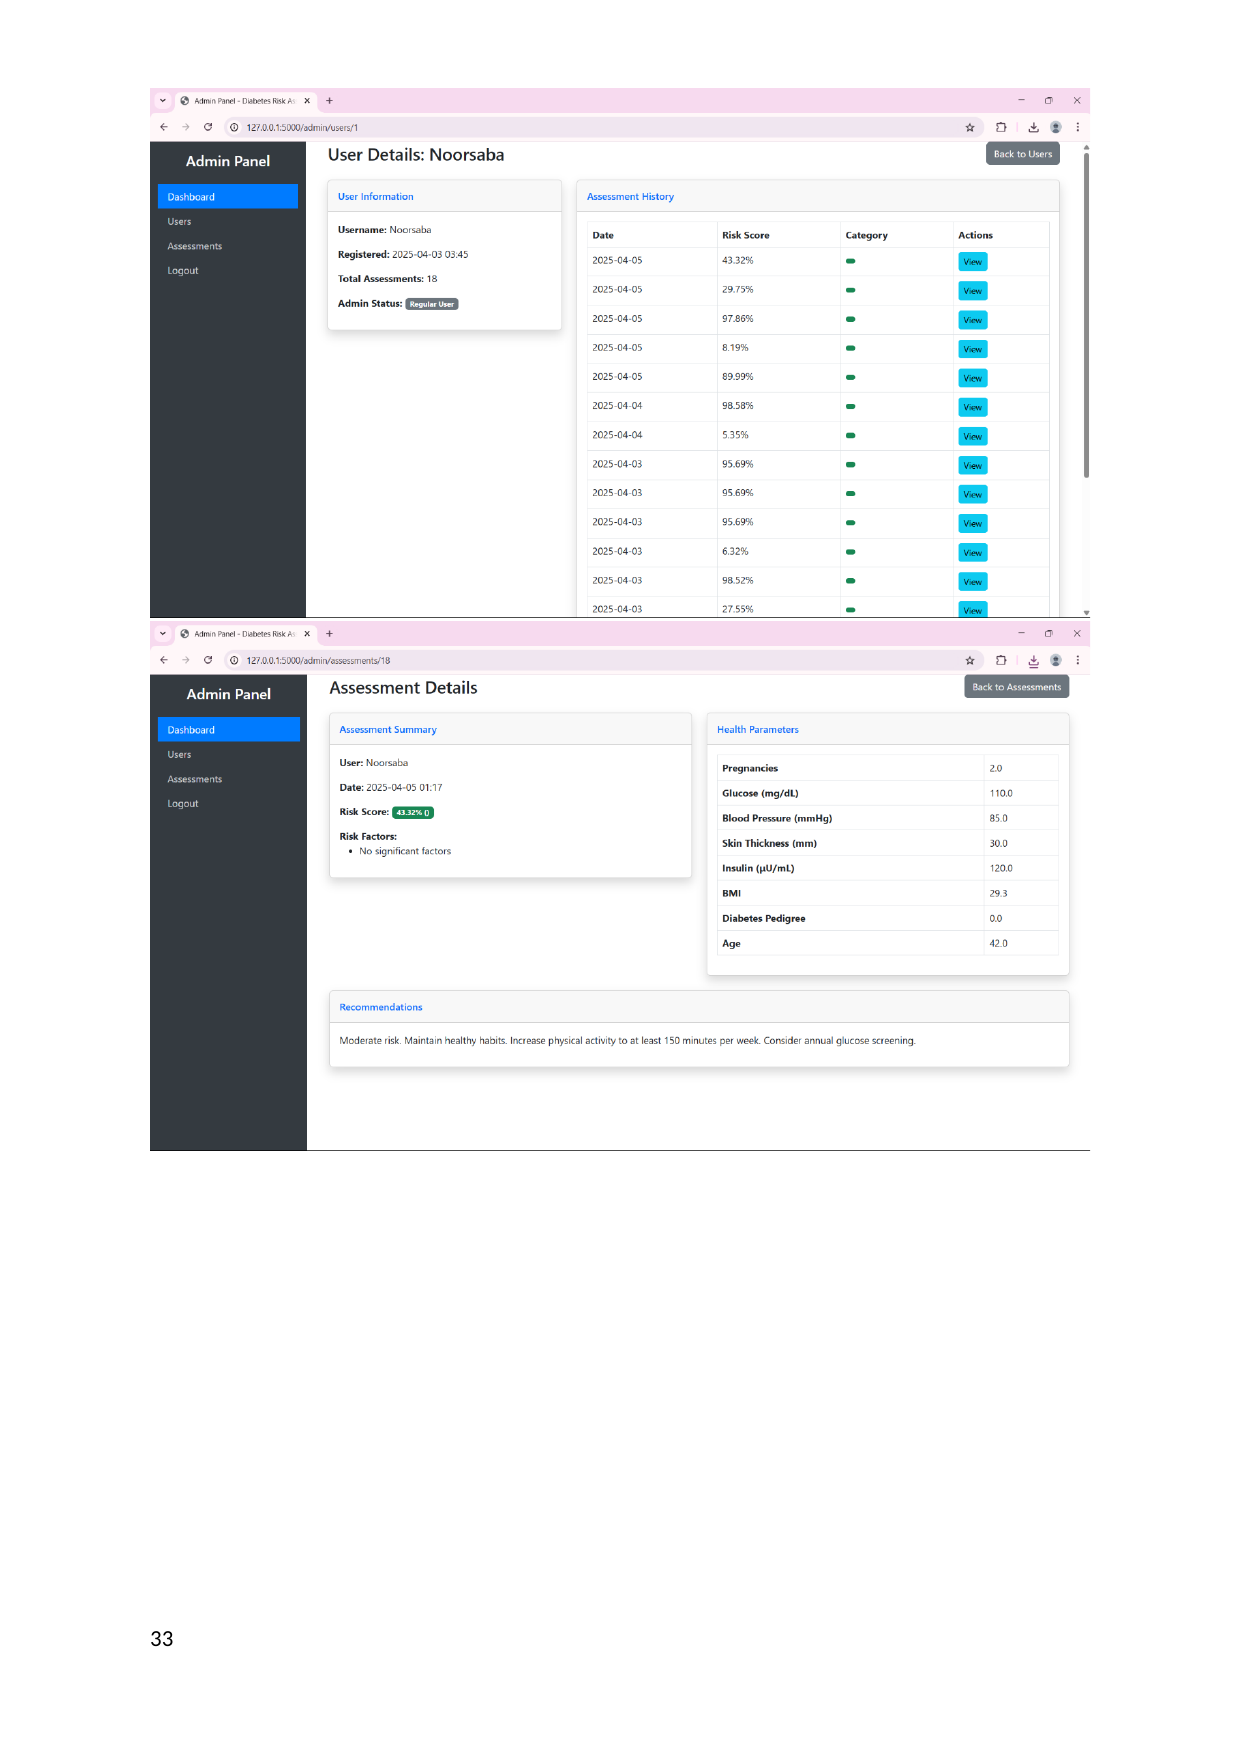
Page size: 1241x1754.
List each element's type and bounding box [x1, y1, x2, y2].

picture [150, 88, 1091, 618]
picture [150, 621, 1091, 1151]
